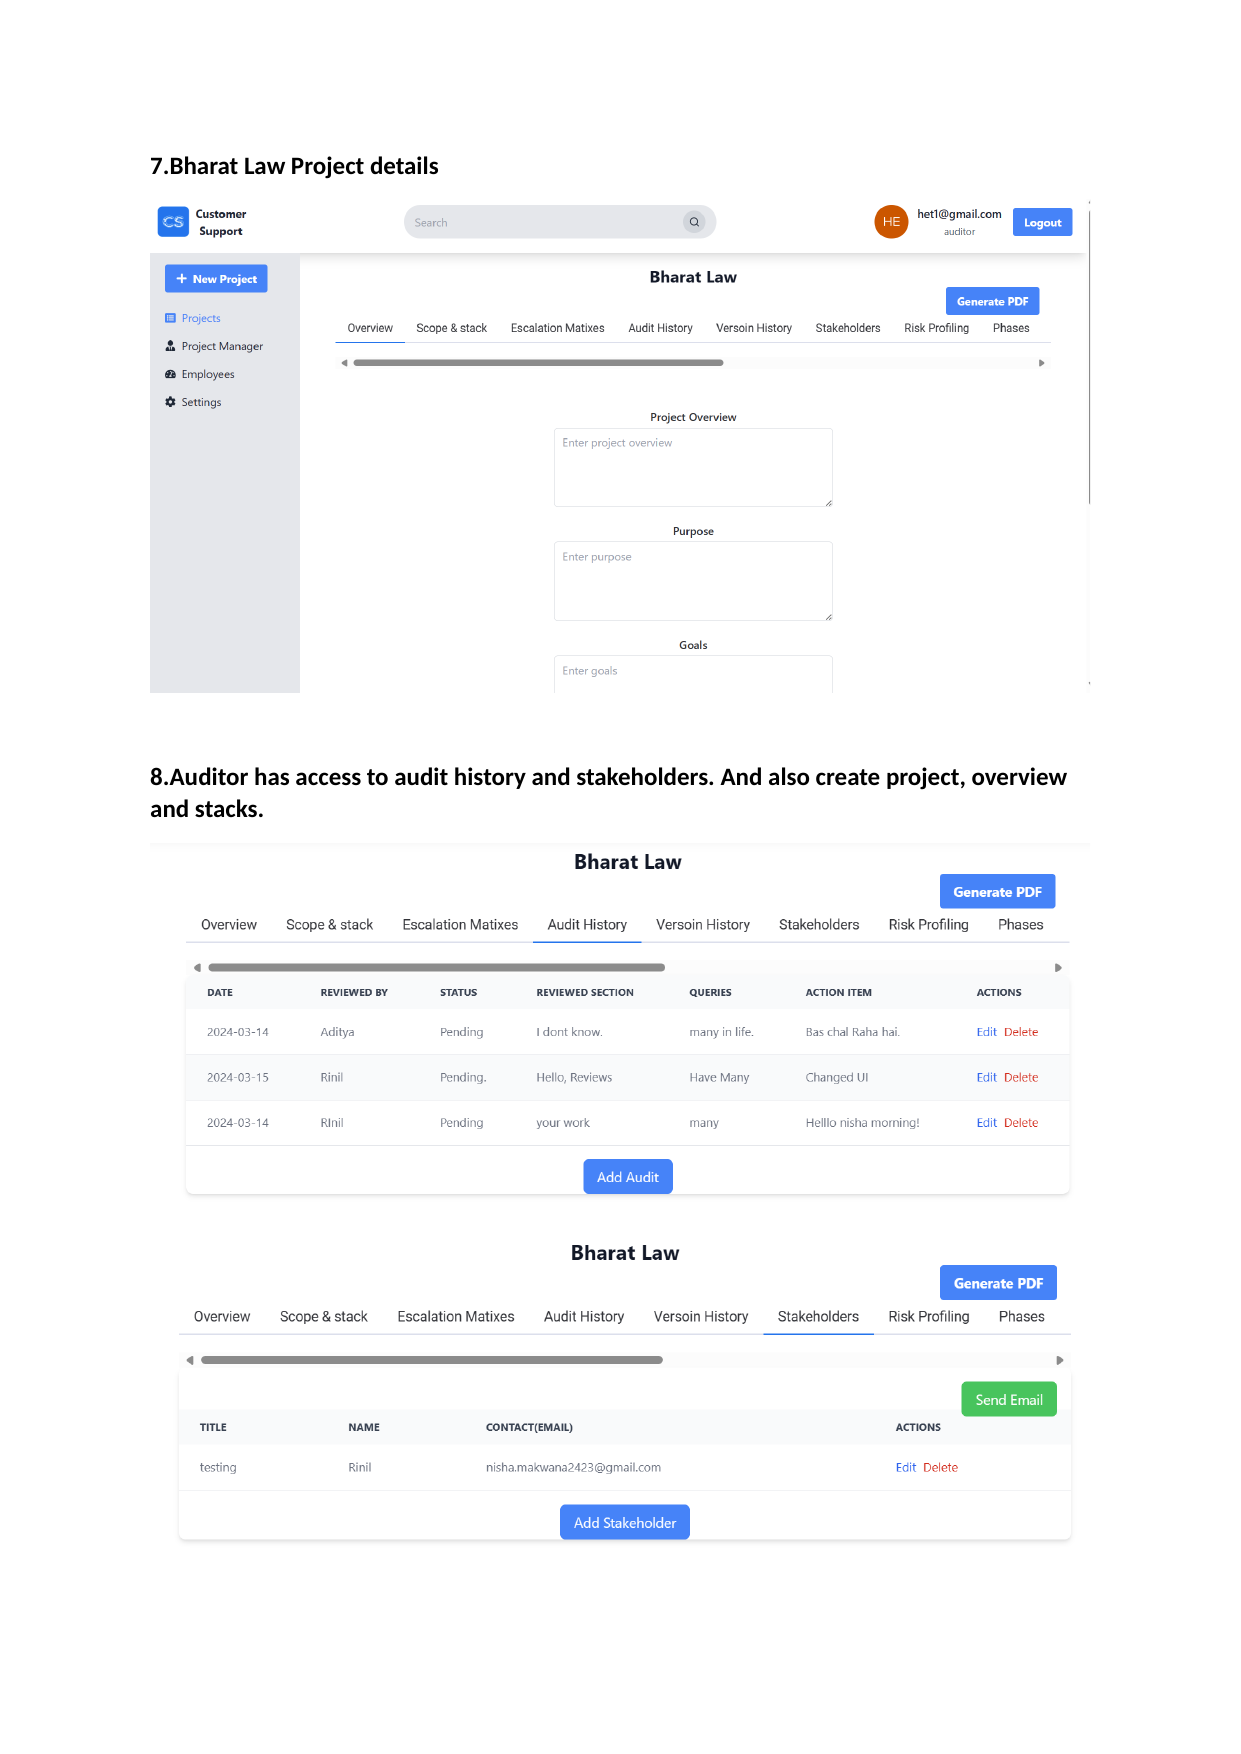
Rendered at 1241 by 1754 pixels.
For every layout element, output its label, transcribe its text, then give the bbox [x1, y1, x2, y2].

text 8.Auditor has access to audit history and stakeholders. And also create project, overview and stacks. [150, 761, 1090, 824]
picture [150, 843, 1091, 1226]
text 7.Bharat Law Project details [150, 150, 1090, 181]
picture [150, 1245, 1091, 1558]
picture [150, 199, 1091, 693]
